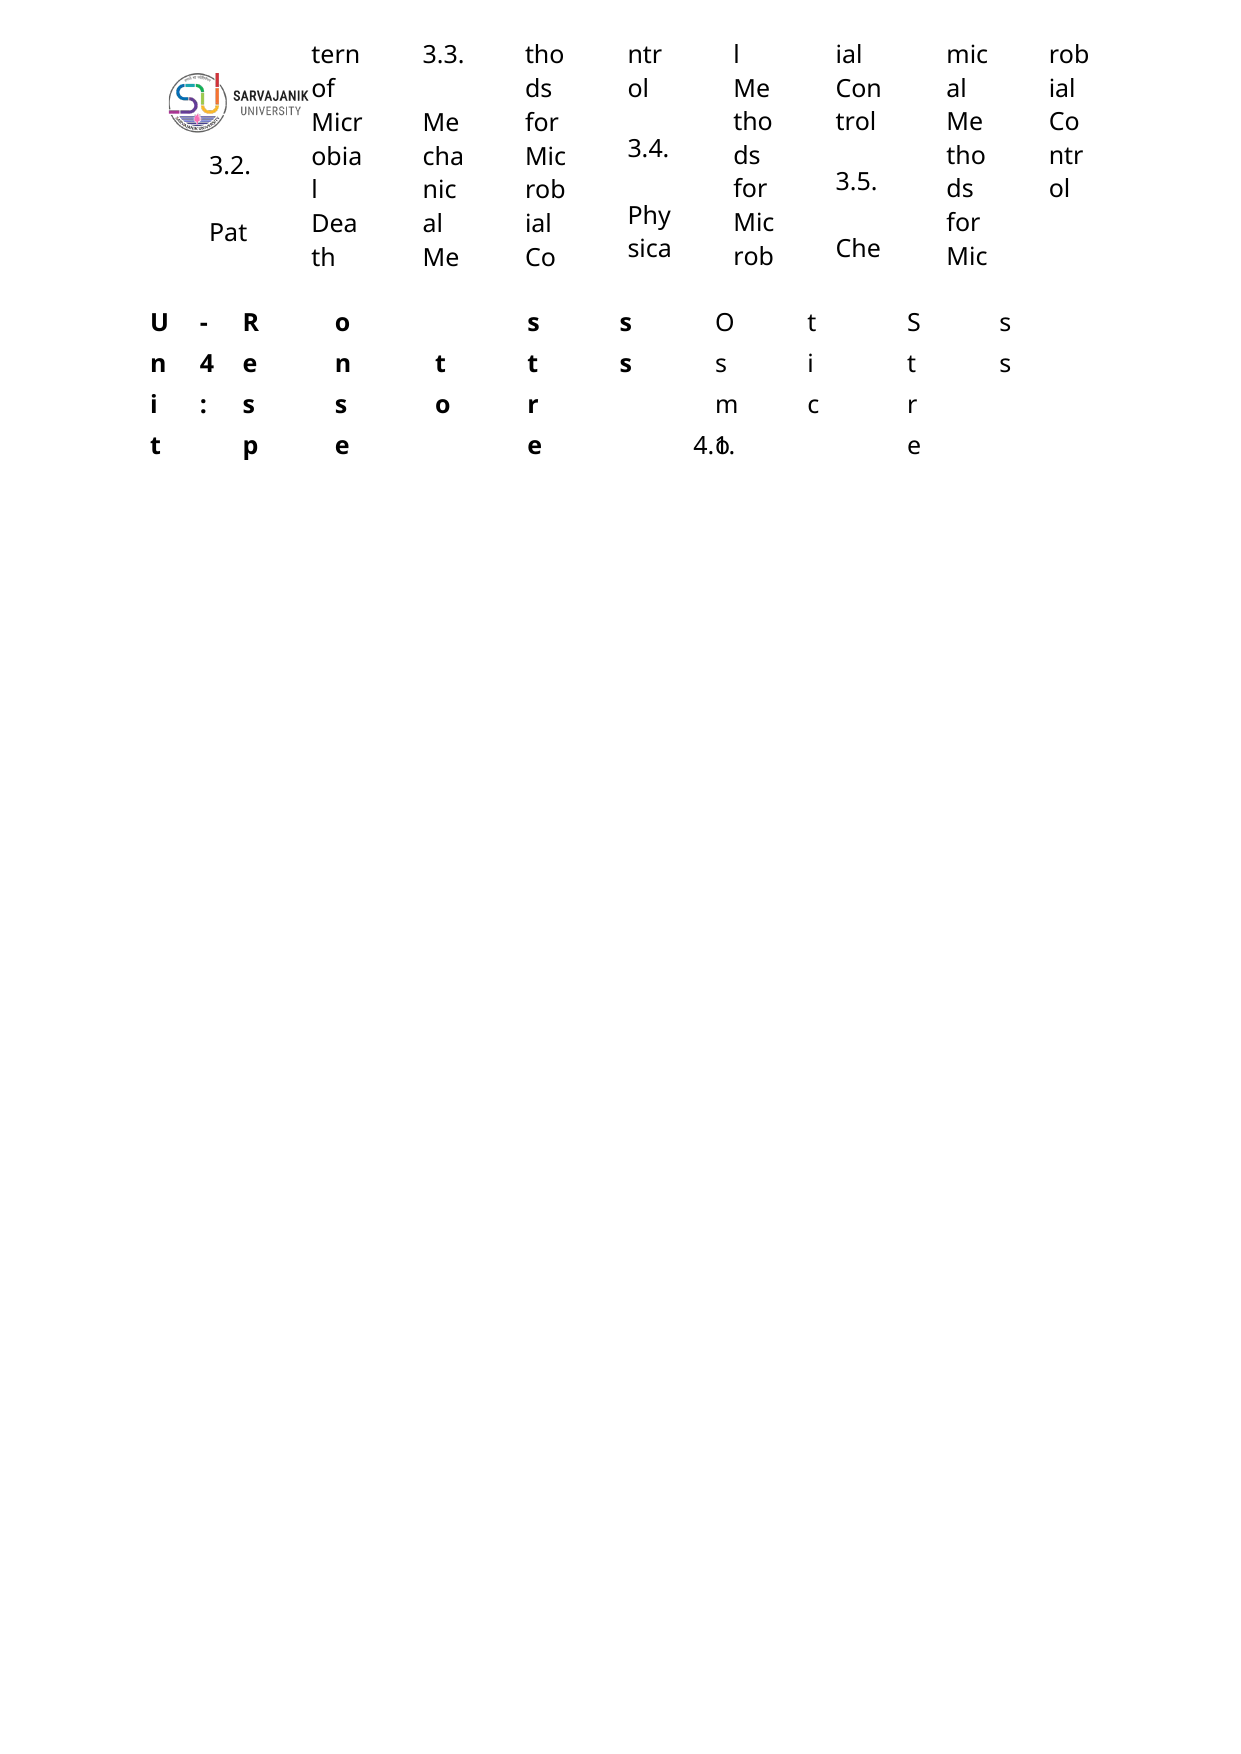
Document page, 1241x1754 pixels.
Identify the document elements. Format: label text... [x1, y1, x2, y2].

text 3.3. Mechanical Methods for Microbial Control [422, 37, 466, 273]
text 3.2. Pattern of Microbial Death [311, 37, 363, 273]
text 3.4. Physical Methods for Microbial Control [835, 37, 887, 137]
text 3.2. Pattern of Microbial Death [209, 147, 252, 248]
text 3.3. Mechanical Methods for Microbial Control [525, 37, 568, 273]
text 3.4. Physical Methods for Microbial Control [627, 130, 674, 264]
text 3.3. Mechanical Methods for Microbial Control [627, 37, 674, 104]
picture [168, 73, 309, 133]
text 3.5. Chemical Methods for Microbial Control [946, 37, 989, 272]
text 3.4. Physical Methods for Microbial Control [733, 37, 776, 272]
text 3.5. Chemical Methods for Microbial Control [1048, 37, 1092, 204]
text 3.5. Chemical Methods for Microbial Control [835, 164, 887, 264]
